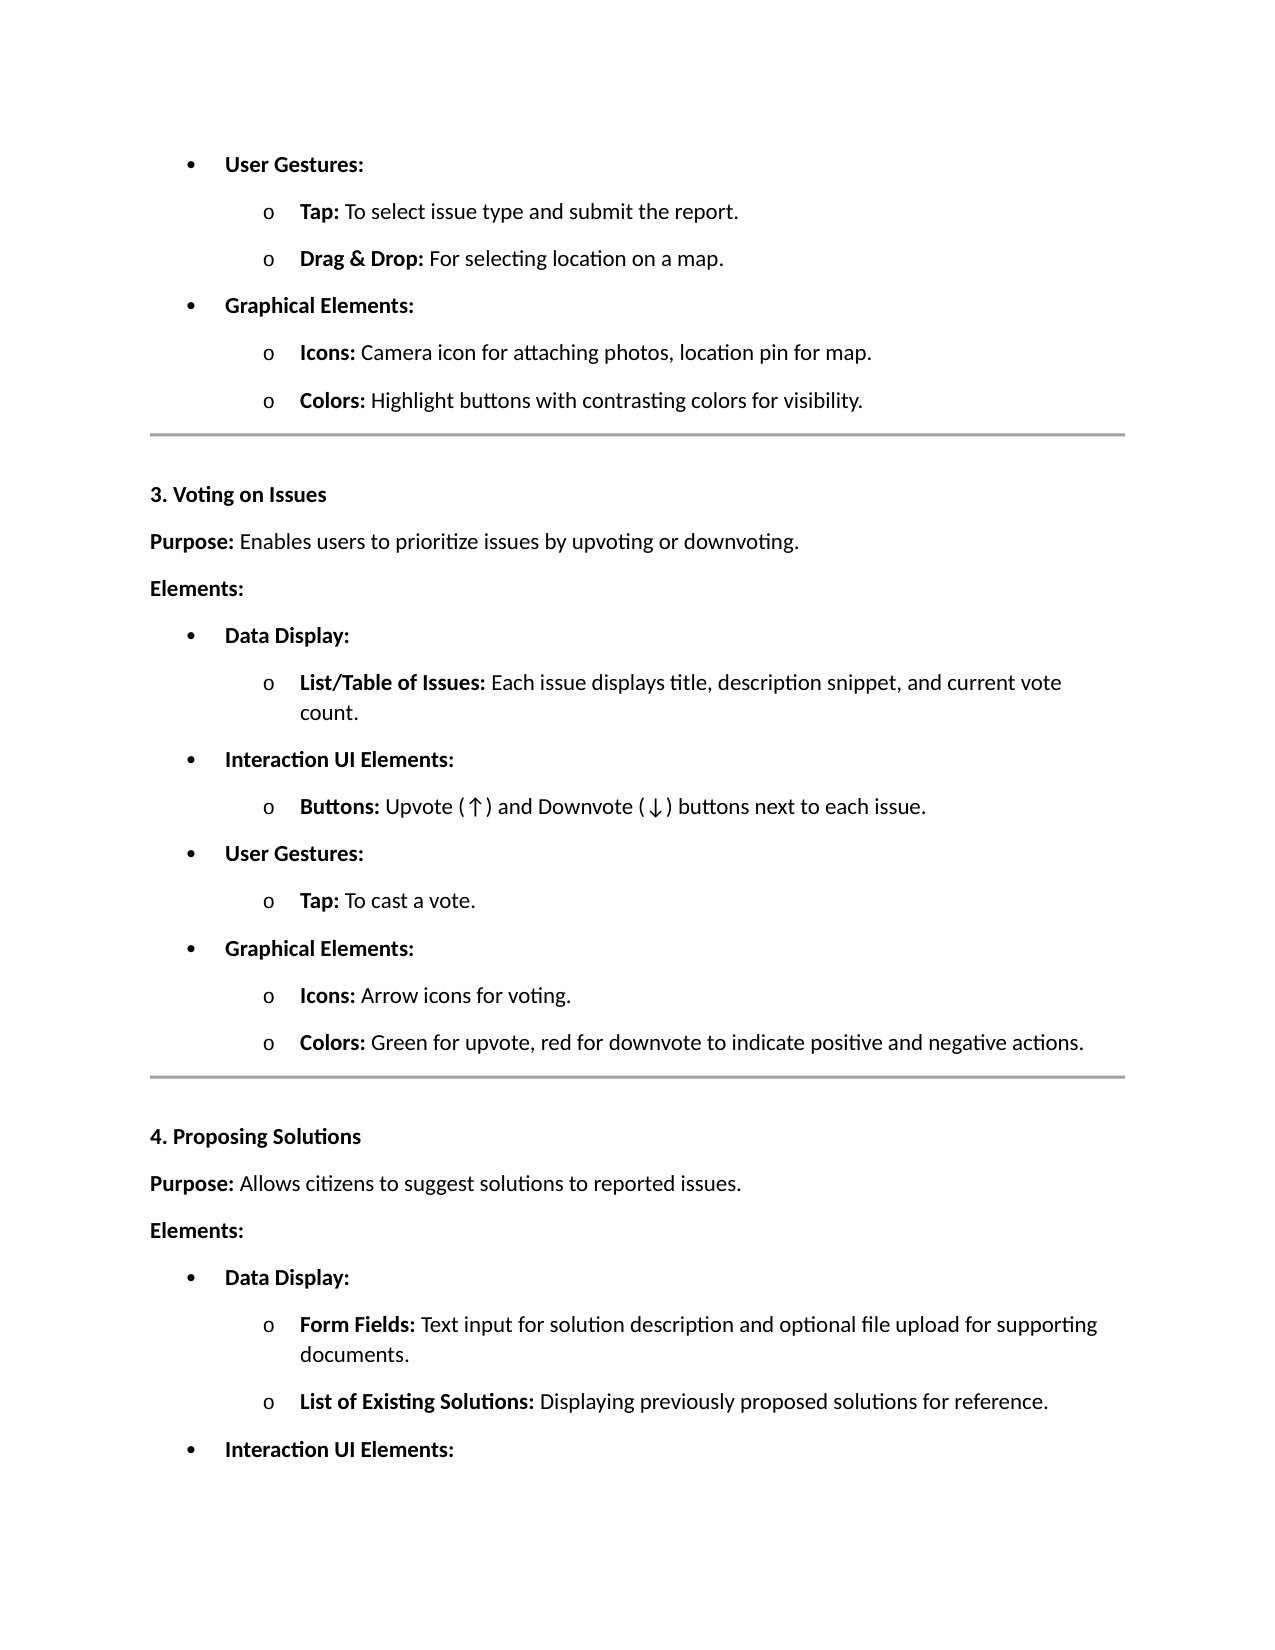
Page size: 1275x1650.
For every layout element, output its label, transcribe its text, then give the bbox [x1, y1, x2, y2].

text Purpose: Allows citizens to suggest solutions to reported issues. [150, 1169, 1125, 1197]
list Buttons: Upvote (↑) and Downvote (↓) buttons next to each issue. [262, 792, 1125, 821]
text 4. Proposing Solutions [150, 1122, 1125, 1150]
list Data Display: [187, 621, 1125, 649]
list Drag & Drop: For selecting location on a map. [262, 244, 1125, 273]
list Form Fields: Text input for solution description and optional file upload for supporting documents. [262, 1310, 1125, 1369]
list Tap: To cast a vote. [262, 886, 1125, 915]
list User Gestures: [187, 839, 1125, 868]
text Elements: [150, 574, 1125, 602]
list Data Display: [187, 1263, 1125, 1291]
list List of Existing Solutions: Displaying previously proposed solutions for reference. [262, 1387, 1125, 1416]
text 3. Voting on Issues [150, 480, 1125, 508]
list Icons: Camera icon for attaching photos, location pin for map. [262, 338, 1125, 367]
text Purpose: Enables users to prioritize issues by upvoting or downvoting. [150, 527, 1125, 555]
list Tap: To select issue type and submit the report. [262, 197, 1125, 225]
list Colors: Highlight buttons with contrasting colors for visibility. [262, 386, 1125, 414]
list Icons: Arrow icons for voting. [262, 981, 1125, 1009]
list Interaction UI Elements: [187, 1435, 1125, 1463]
text Elements: [150, 1216, 1125, 1244]
list Colors: Green for upvote, red for downvote to indicate positive and negative actions. [262, 1028, 1125, 1057]
list Graphical Elements: [187, 934, 1125, 962]
list User Gestures: [187, 150, 1125, 178]
list List/Table of Issues: Each issue displays title, description snippet, and current vote count. [262, 668, 1125, 726]
list Graphical Elements: [187, 292, 1125, 320]
list Interaction UI Elements: [187, 745, 1125, 773]
